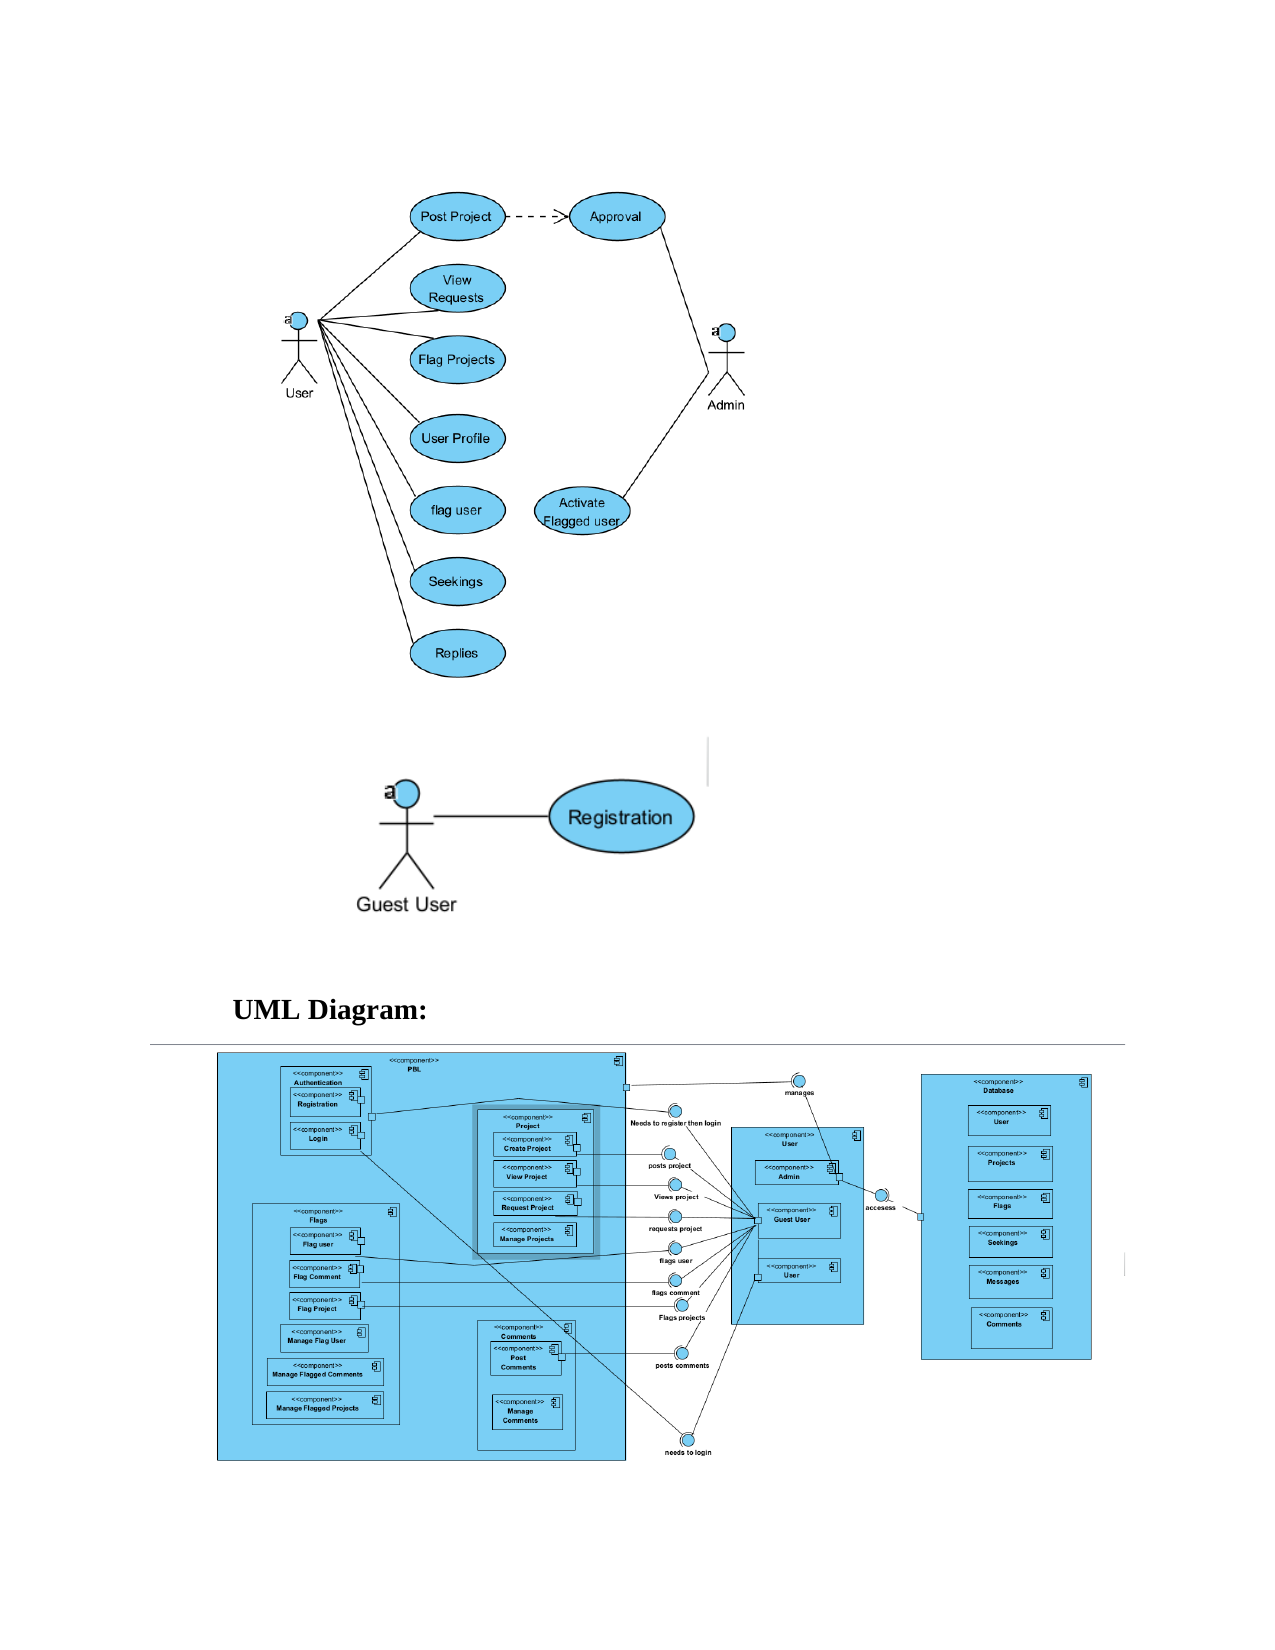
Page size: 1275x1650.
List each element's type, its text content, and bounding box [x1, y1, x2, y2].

list UML Diagram: [232, 992, 1125, 1026]
picture [150, 1044, 1125, 1474]
picture [232, 150, 797, 991]
